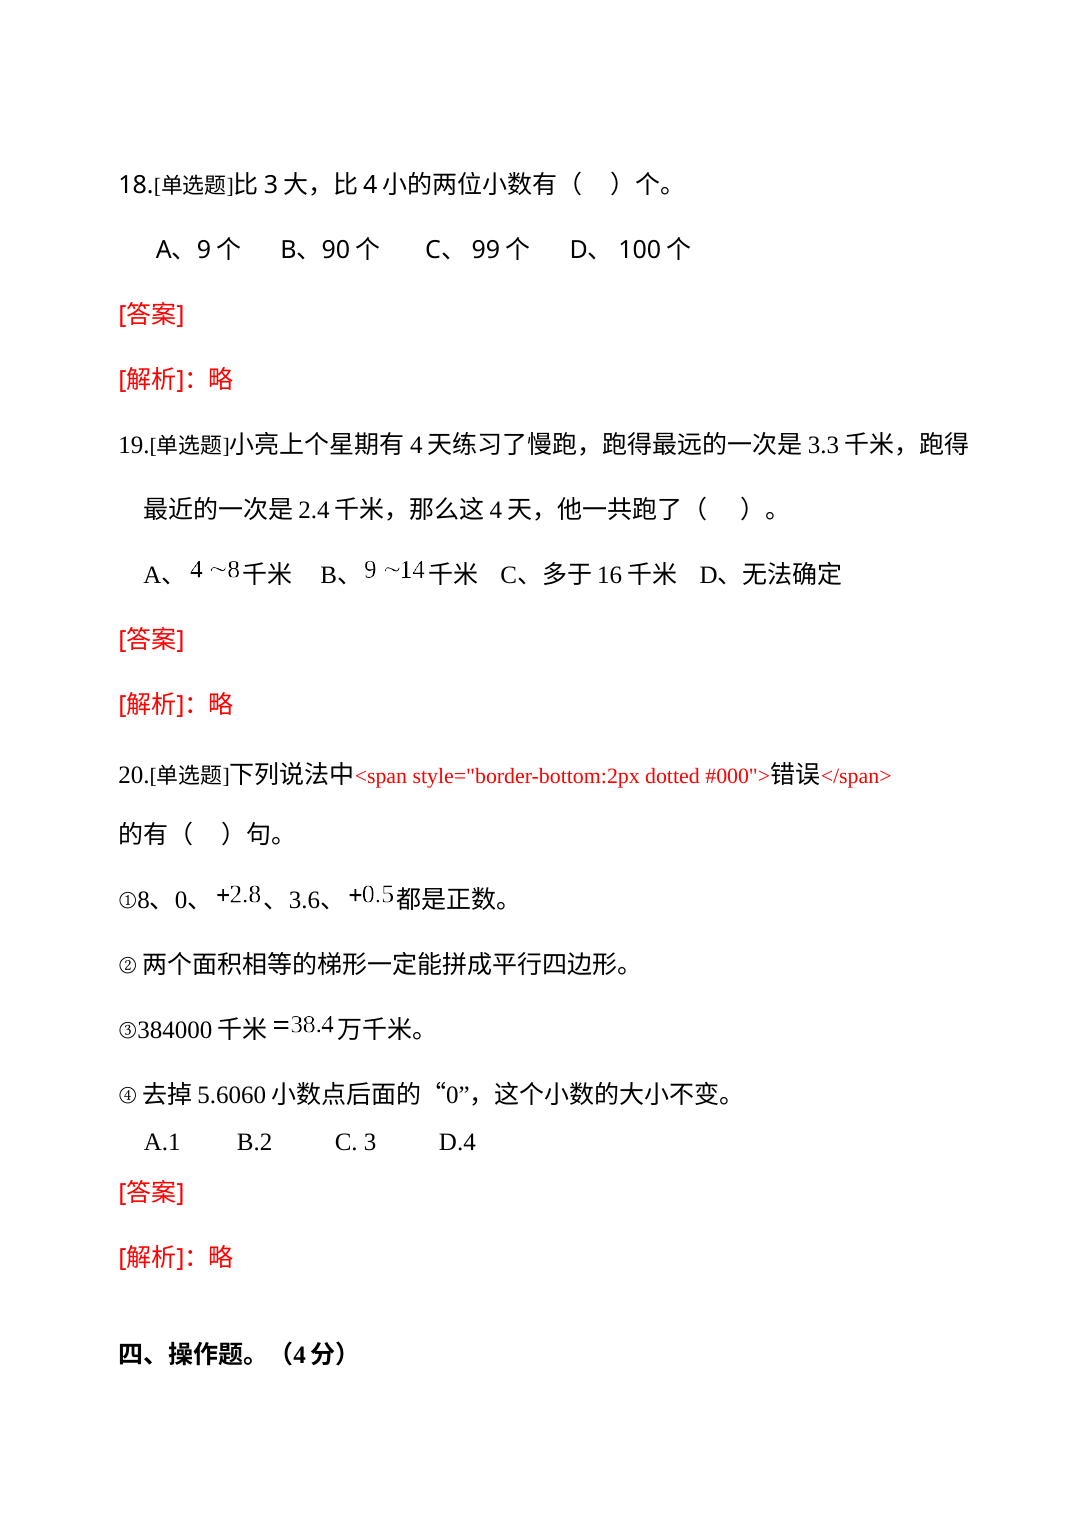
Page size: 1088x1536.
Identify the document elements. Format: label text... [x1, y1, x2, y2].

text A、千米 B、千米 C、多于16千米 D、无法确定 [118, 540, 969, 605]
text 18.[单选题]比3大，比4小的两位小数有（ ）个。 [118, 150, 969, 215]
text A.1 B.2 C. 3 D.4 [118, 1125, 969, 1158]
text 的有（ ）句。 [118, 800, 969, 865]
text ②两个面积相等的梯形一定能拼成平行四边形。 [118, 930, 969, 995]
list 操作题。（4分） [118, 1320, 969, 1385]
text ④去掉5.6060小数点后面的“0”，这个小数的大小不变。 [118, 1060, 969, 1125]
text ③384000千米万千米。 [118, 995, 969, 1060]
text A、9个 B、90个 C、 99个 D、 100个 [118, 215, 969, 280]
text [解析]：略 [118, 345, 969, 410]
text 20.[单选题]下列说法中<span style="border-bottom:2px dotted #000">错误</span> [118, 735, 969, 800]
text [解析]：略 [118, 1223, 969, 1288]
text [解析]：略 [118, 670, 969, 735]
text ①8、0、、3.6、都是正数。 [118, 865, 969, 930]
text 19.[单选题]小亮上个星期有4天练习了慢跑，跑得最远的一次是3.3千米，跑得最近的一次是2.4千米，那么这4天，他一共跑了（ ）。 [118, 410, 969, 540]
text [答案] [118, 605, 969, 670]
text [答案] [118, 280, 969, 345]
text [答案] [118, 1158, 969, 1223]
